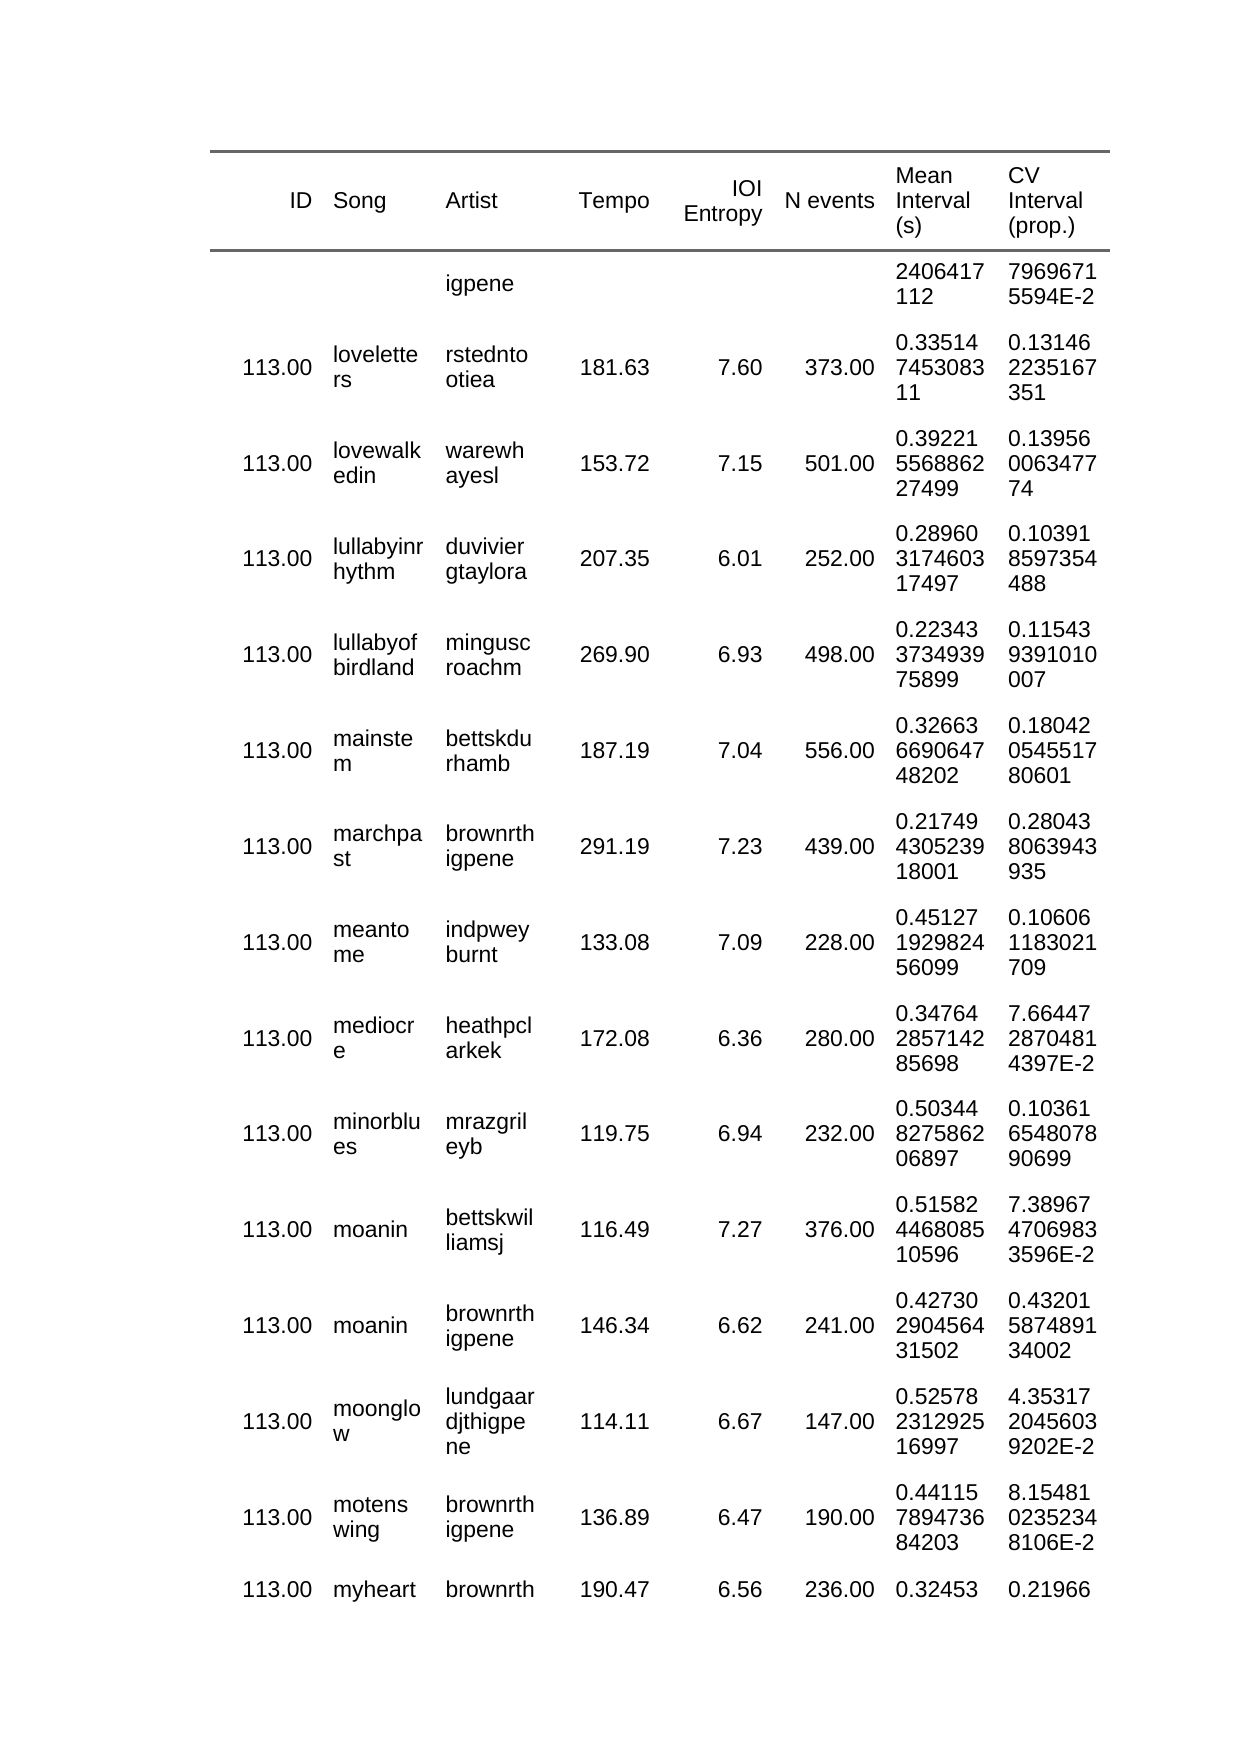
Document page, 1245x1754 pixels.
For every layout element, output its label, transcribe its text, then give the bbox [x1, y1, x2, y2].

table_header IOI Entropy [660, 153, 772, 249]
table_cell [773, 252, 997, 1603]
table_header ID [210, 153, 322, 249]
table_header Mean Interval (s) [885, 153, 997, 249]
table_header N events [773, 153, 885, 249]
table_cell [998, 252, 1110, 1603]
table_header Song [323, 153, 435, 249]
table_header CV Interval (prop.) [998, 153, 1110, 249]
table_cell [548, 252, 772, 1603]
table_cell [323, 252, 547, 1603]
table_header Artist [435, 153, 547, 249]
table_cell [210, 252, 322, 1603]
table_header Tempo [548, 153, 660, 249]
